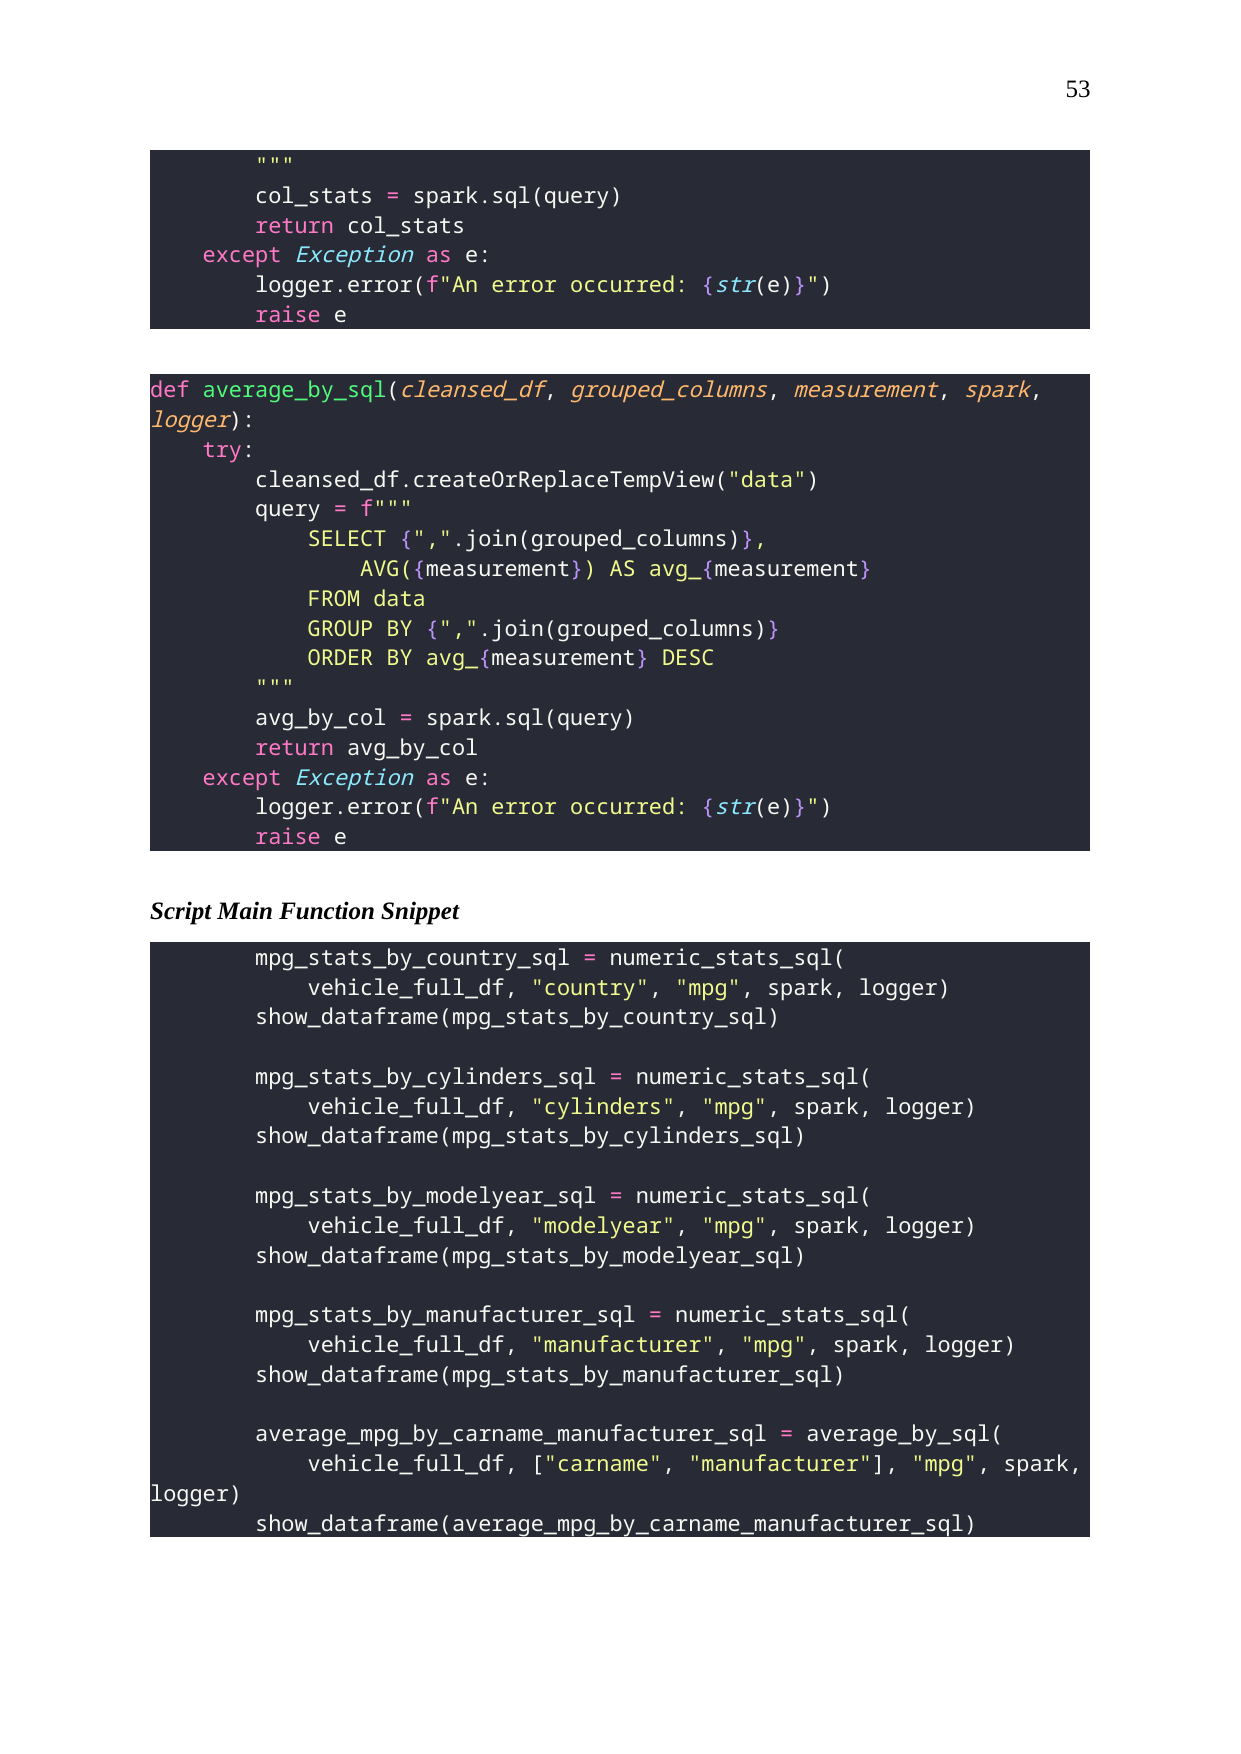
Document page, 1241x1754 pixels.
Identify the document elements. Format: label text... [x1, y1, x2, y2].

text raise e [150, 821, 1090, 851]
text """ [150, 150, 1090, 180]
text return avg_by_col [150, 732, 1090, 761]
text show_dataframe(mpg_stats_by_country_sql) [150, 1001, 1090, 1031]
text Script Main Function Snippet [150, 896, 1090, 925]
text logger.error(f"An error occurred: {str(e)}") [150, 791, 1090, 821]
text AVG({measurement}) AS avg_{measurement} [150, 553, 1090, 583]
text avg_by_col = spark.sql(query) [150, 702, 1090, 732]
text query = f""" [150, 493, 1090, 523]
text show_dataframe(mpg_stats_by_modelyear_sql) [150, 1239, 1090, 1269]
text raise e [150, 299, 1090, 329]
text return col_stats [150, 209, 1090, 239]
text GROUP BY {",".join(grouped_columns)} [150, 612, 1090, 642]
text try: [150, 434, 1090, 463]
text vehicle_full_df, "country", "mpg", spark, logger) [150, 971, 1090, 1001]
text logger.error(f"An error occurred: {str(e)}") [150, 269, 1090, 299]
text except Exception as e: [150, 761, 1090, 791]
text col_stats = spark.sql(query) [150, 180, 1090, 209]
text show_dataframe(mpg_stats_by_cylinders_sql) [150, 1120, 1090, 1150]
text mpg_stats_by_modelyear_sql = numeric_stats_sql( [150, 1180, 1090, 1210]
text mpg_stats_by_country_sql = numeric_stats_sql( [150, 942, 1090, 971]
text show_dataframe(average_mpg_by_carname_manufacturer_sql) [150, 1508, 1090, 1537]
text vehicle_full_df, "modelyear", "mpg", spark, logger) [150, 1210, 1090, 1239]
text mpg_stats_by_manufacturer_sql = numeric_stats_sql( [150, 1299, 1090, 1329]
text vehicle_full_df, ["carname", "manufacturer"], "mpg", spark, logger) [150, 1448, 1090, 1508]
text SELECT {",".join(grouped_columns)}, [150, 523, 1090, 553]
text vehicle_full_df, "cylinders", "mpg", spark, logger) [150, 1091, 1090, 1120]
text cleansed_df.createOrReplaceTempView("data") [150, 463, 1090, 493]
text FROM data [150, 583, 1090, 612]
text """ [150, 672, 1090, 702]
text except Exception as e: [150, 239, 1090, 269]
text average_mpg_by_carname_manufacturer_sql = average_by_sql( [150, 1418, 1090, 1448]
text mpg_stats_by_cylinders_sql = numeric_stats_sql( [150, 1061, 1090, 1091]
text ORDER BY avg_{measurement} DESC [150, 642, 1090, 672]
text vehicle_full_df, "manufacturer", "mpg", spark, logger) [150, 1329, 1090, 1359]
text def average_by_sql(cleansed_df, grouped_columns, measurement, spark, logger): [150, 374, 1090, 434]
text show_dataframe(mpg_stats_by_manufacturer_sql) [150, 1359, 1090, 1388]
